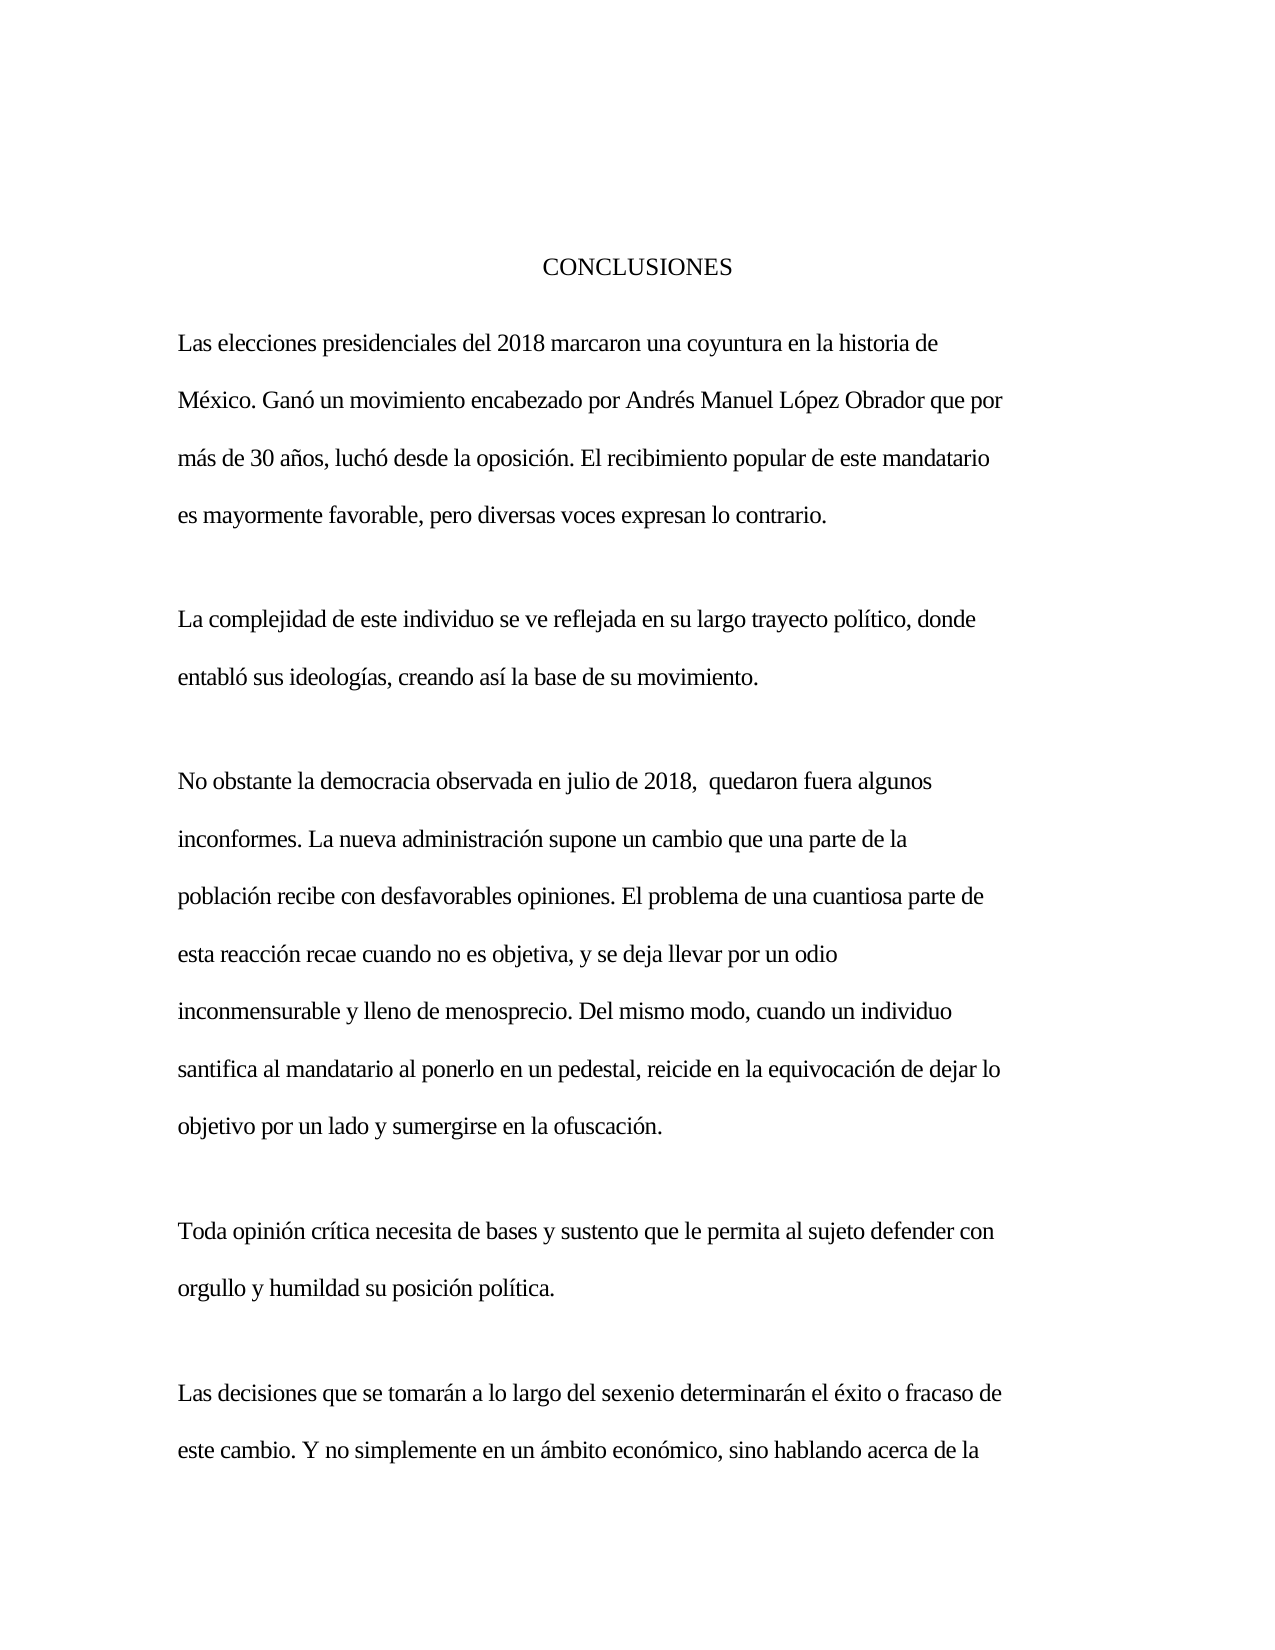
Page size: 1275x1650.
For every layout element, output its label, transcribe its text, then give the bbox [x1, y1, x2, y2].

text Toda opinión crítica necesita de bases y sustento que le permita al sujeto defender con orgullo y humildad su posición política. [177, 1216, 1006, 1302]
text La complejidad de este individuo se ve reflejada en su largo trayecto político, donde entabló sus ideologías, creando así la base de su movimiento. [177, 604, 1006, 691]
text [177, 1378, 1006, 1464]
text Las elecciones presidenciales del 2018 marcaron una coyuntura en la historia de México. Ganó un movimiento encabezado por Andrés Manuel López Obrador que por más de 30 años, luchó desde la oposición. El recibimiento popular de este mandatario es mayormente favorable, pero diversas voces expresan lo contrario. [177, 328, 1006, 529]
subtitle CONCLUSIONES [177, 252, 1098, 281]
text No obstante la democracia observada en julio de 2018, quedaron fuera algunos inconformes. La nueva administración supone un cambio que una parte de la población recibe con desfavorables opiniones. El problema de una cuantiosa parte de esta reacción recae cuando no es objetiva, y se deja llevar por un odio inconmensurable y lleno de menosprecio. Del mismo modo, cuando un individuo santifica al mandatario al ponerlo en un pedestal, reicide en la equivocación de dejar lo objetivo por un lado y sumergirse en la ofuscación. [177, 766, 1006, 1140]
